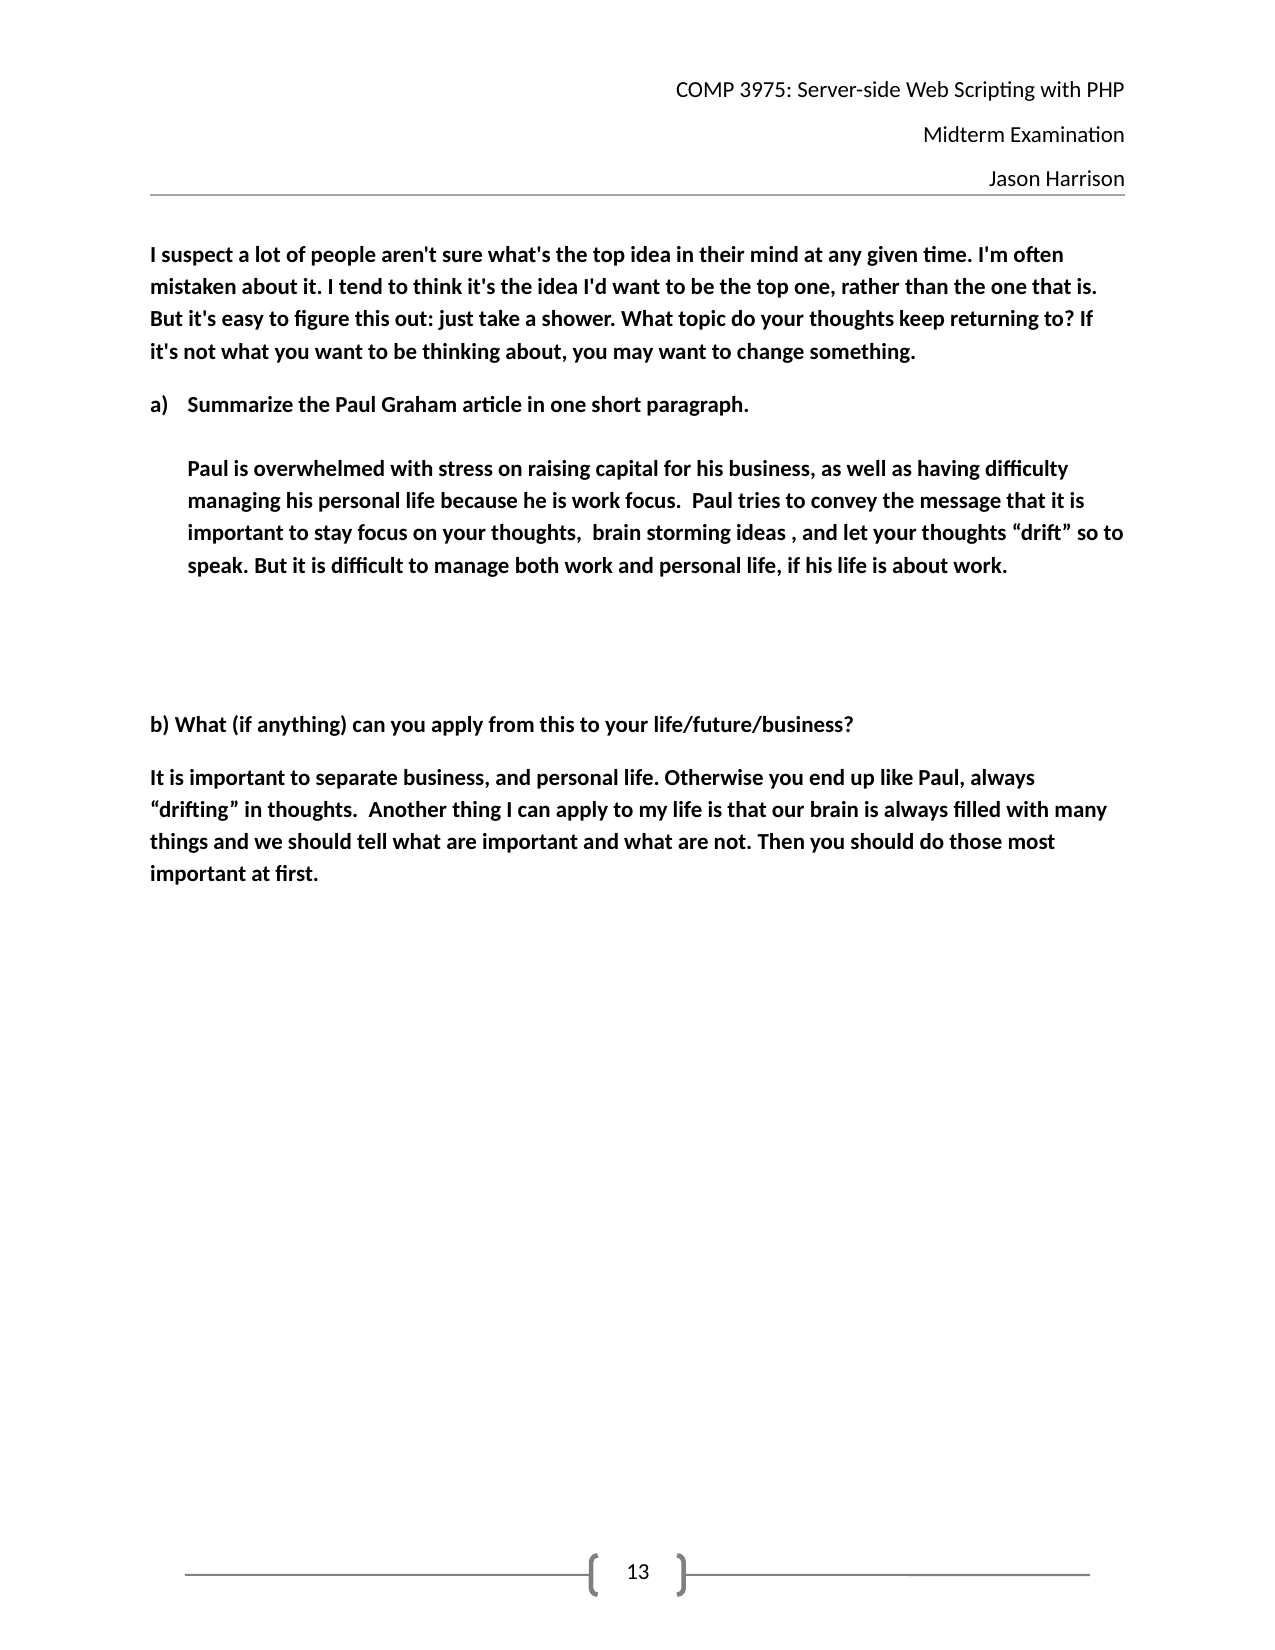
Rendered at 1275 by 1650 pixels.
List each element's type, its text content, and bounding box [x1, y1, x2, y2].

list Paul is overwhelmed with stress on raising capital for his business, as well as having difficulty managing his personal life because he is work focus. Paul tries to convey the message that it is important to stay focus on your thoughts, brain storming ideas , and let your thoughts “drift” so to speak. But it is difficult to manage both work and personal life, if his life is about work. [187, 454, 1125, 579]
text b) What (if anything) can you apply from this to your life/future/business? [150, 710, 1125, 738]
list Summarize the Paul Graham article in one short paragraph. [150, 390, 1125, 450]
text I suspect a lot of people aren't sure what's the top idea in their mind at any given time. I'm often mistaken about it. I tend to think it's the idea I'd want to be the top one, rather than the one that is. But it's easy to figure this out: just take a shower. What topic do your thoughts keep returning to? If it's not what you want to be thinking about, you may want to change something. [150, 240, 1125, 365]
text It is important to separate business, and personal life. Otherwise you end up like Paul, always “drifting” in thoughts. Another thing I can apply to my life is that our brain is always filled with many things and we should tell what are important and what are not. Then you should do those most important at first. [150, 763, 1125, 887]
